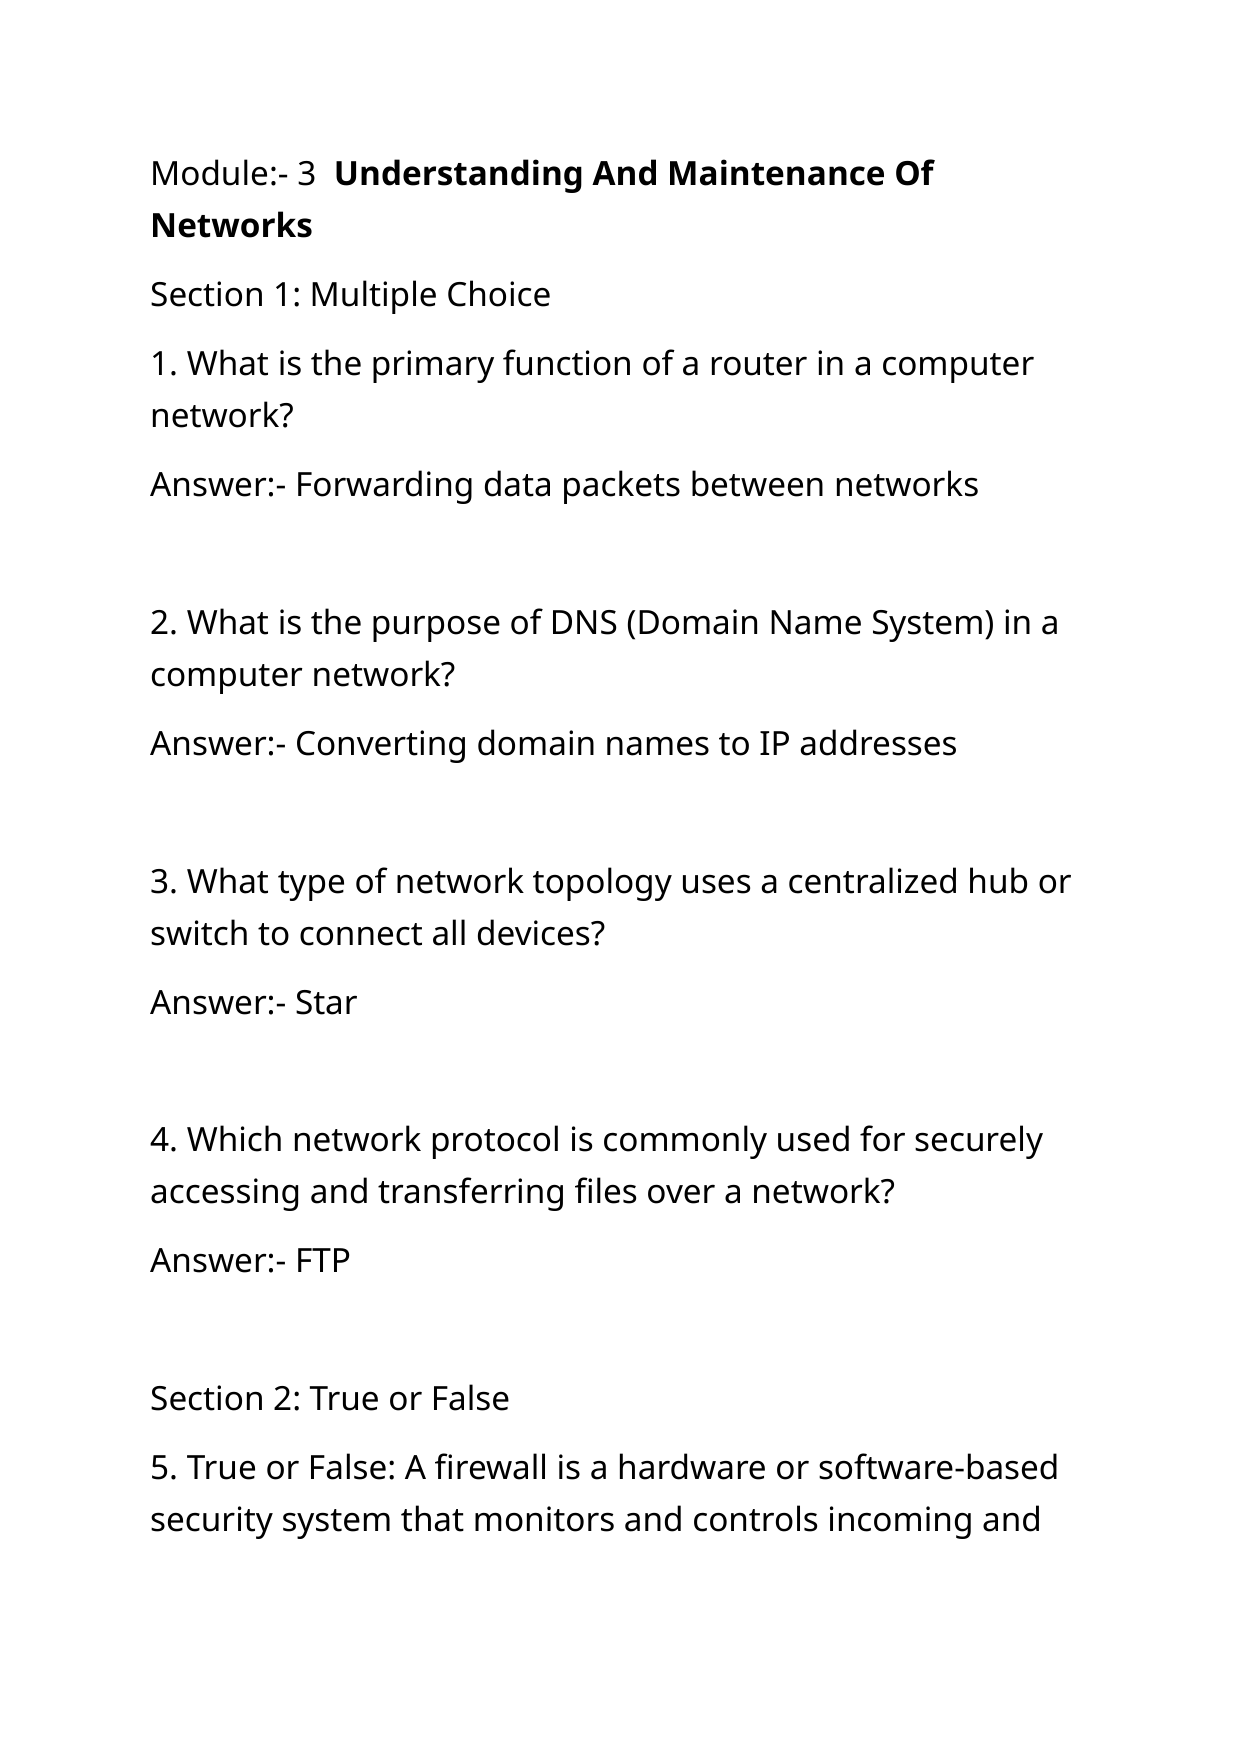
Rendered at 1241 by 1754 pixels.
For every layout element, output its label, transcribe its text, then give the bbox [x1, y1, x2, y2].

text Answer:- FTP [150, 1237, 1090, 1283]
text 3. What type of network topology uses a centralized hub or switch to connect all devices? [150, 857, 1090, 955]
text 4. Which network protocol is commonly used for securely accessing and transferring files over a network? [150, 1116, 1090, 1214]
text Answer:- Converting domain names to IP addresses [150, 720, 1090, 765]
text 1. What is the primary function of a router in a computer network? [150, 340, 1090, 437]
text Section 2: True or False [150, 1375, 1090, 1420]
text 2. What is the purpose of DNS (Domain Name System) in a computer network? [150, 599, 1090, 696]
text Module:- 3 Understanding And Maintenance Of Networks [150, 150, 1090, 248]
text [150, 1444, 1090, 1541]
text Section 1: Multiple Choice [150, 271, 1090, 316]
text Answer:- Forwarding data packets between networks [150, 461, 1090, 506]
text Answer:- Star [150, 978, 1090, 1024]
